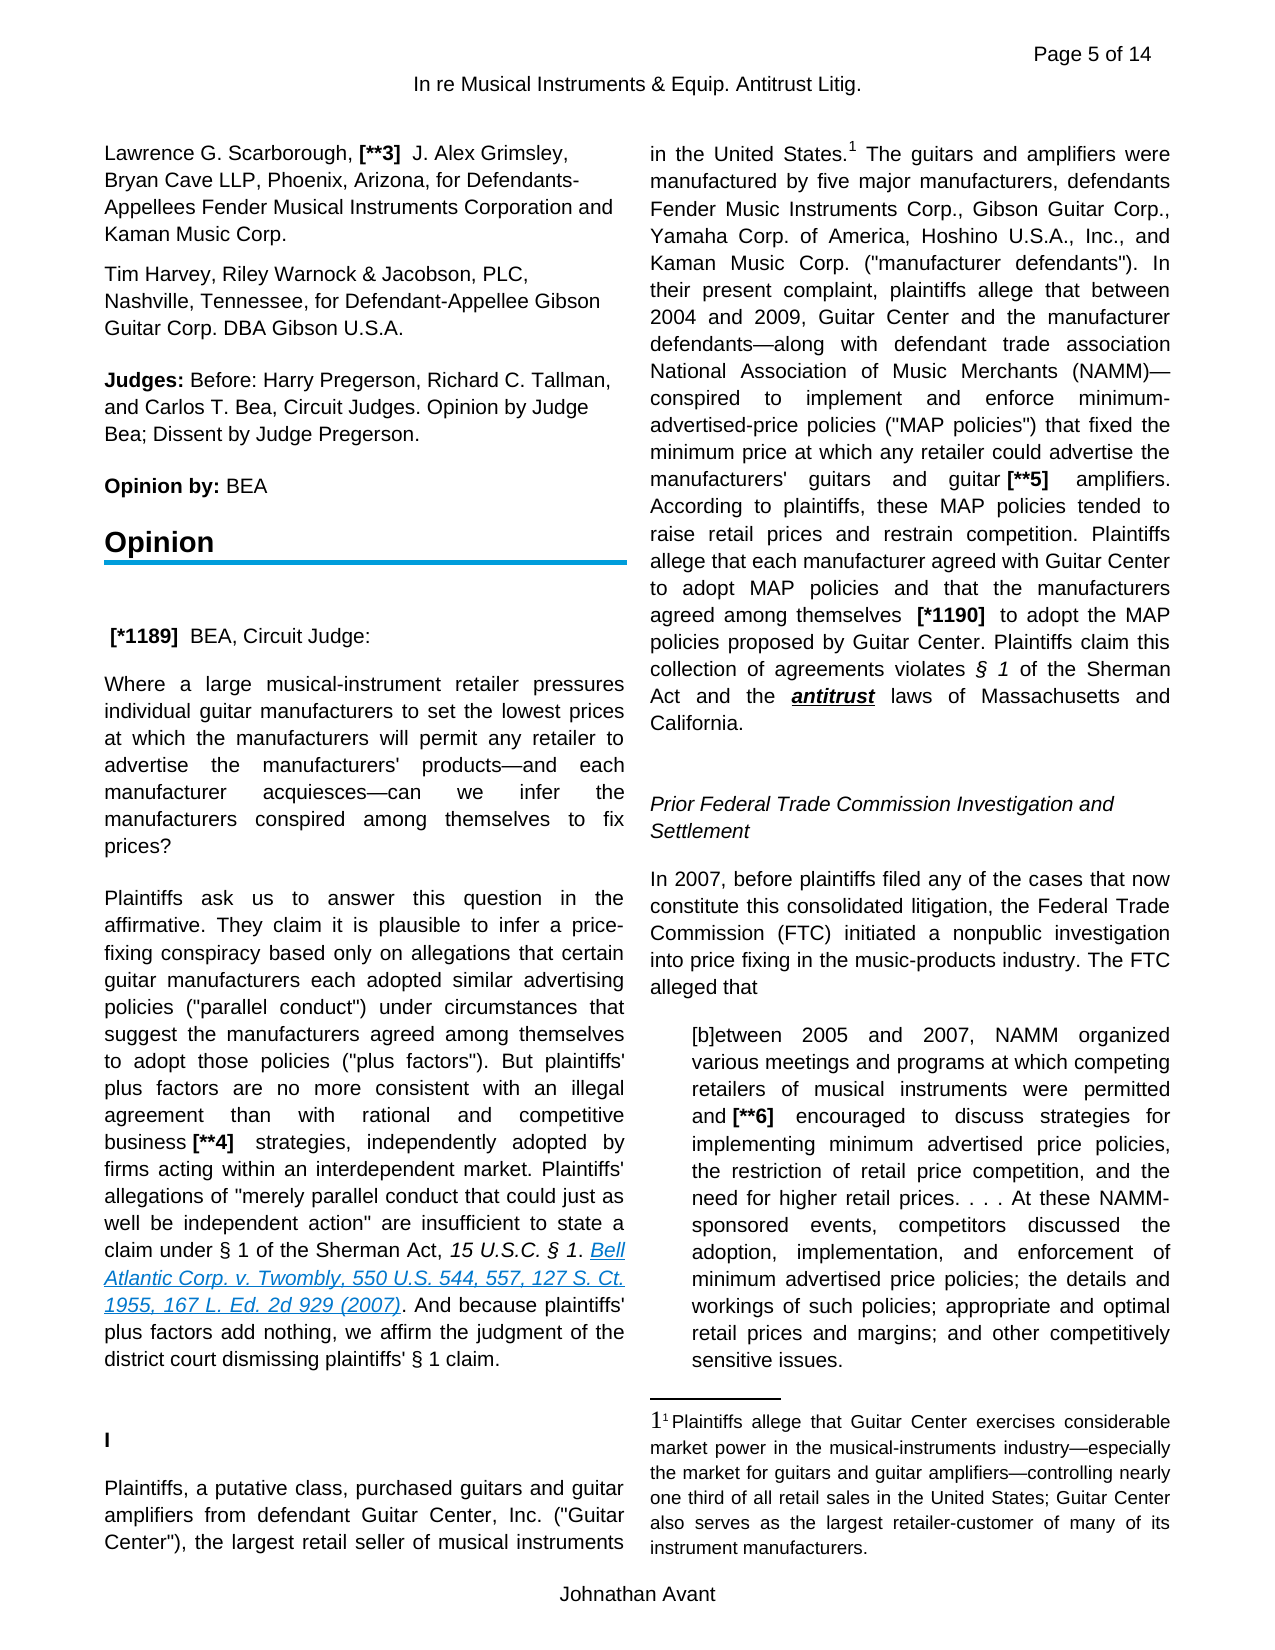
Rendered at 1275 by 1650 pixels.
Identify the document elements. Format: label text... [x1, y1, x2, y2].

text Tim Harvey, Riley Warnock & Jacobson, PLC, Nashville, Tennessee, for Defendant-Appellee Gibson Guitar Corp. DBA Gibson U.S.A. [104, 258, 625, 339]
text [b]etween 2005 and 2007, NAMM organized various meetings and programs at which competing retailers of musical instruments were permitted and [**6] encouraged to discuss strategies for implementing minimum advertised price policies, the restriction of retail price competition, and the need for higher retail prices. . . . At these NAMM-sponsored events, competitors discussed the adoption, implementation, and enforcement of minimum advertised price policies; the details and workings of such policies; appropriate and optimal retail prices and margins; and other competitively sensitive issues. [692, 1020, 1171, 1372]
text Lawrence G. Scarborough, [**3] J. Alex Grimsley, Bryan Cave LLP, Phoenix, Arizona, for Defendants-Appellees Fender Musical Instruments Corporation and Kaman Music Corp. [104, 137, 625, 246]
text In 2007, before plaintiffs filed any of the cases that now constitute this consolidated litigation, the Federal Trade Commission (FTC) initiated a nonpublic investigation into price fixing in the music-products industry. The FTC alleged that [650, 864, 1171, 999]
text Judges: Before: Harry Pregerson, Richard C. Tallman, and Carlos T. Bea, Circuit Judges. Opinion by Judge Bea; Dissent by Judge Pregerson. [104, 364, 625, 446]
text Opinion [104, 523, 625, 558]
text I [104, 1396, 625, 1451]
text Where a large musical-instrument retailer pressures individual guitar manufacturers to set the lowest prices at which the manufacturers will permit any retailer to advertise the manufacturers' products—and each manufacturer acquiesces—can we infer the manufacturers conspired among themselves to fix prices? [104, 668, 625, 858]
text Plaintiffs ask us to answer this question in the affirmative. They claim it is plausible to infer a price-fixing conspiracy based only on allegations that certain guitar manufacturers each adopted similar advertising policies ("parallel conduct") under circumstances that suggest the manufacturers agreed among themselves to adopt those policies ("plus factors"). But plaintiffs' plus factors are no more consistent with an illegal agreement than with rational and competitive business [**4] strategies, independently adopted by firms acting within an interdependent market. Plaintiffs' allegations of "merely parallel conduct that could just as well be independent action" are insufficient to state a claim under § 1 of the Sherman Act, 15 U.S.C. § 1. Bell Atlantic Corp. v. Twombly, 550 U.S. 544, 557, 127 S. Ct. 1955, 167 L. Ed. 2d 929 (2007). And because plaintiffs' plus factors add nothing, we affirm the judgment of the district court dismissing plaintiffs' § 1 claim. [104, 883, 625, 1286]
text Prior Federal Trade Commission Investigation and Settlement [650, 760, 1171, 843]
text Plaintiffs, a putative class, purchased guitars and guitar amplifiers from defendant Guitar Center, Inc. ("Guitar Center"), the largest retail seller of musical instruments in the United States.1 The guitars and amplifiers were manufactured by five major manufacturers, defendants Fender Music Instruments Corp., Gibson Guitar Corp., Yamaha Corp. of America, Hoshino U.S.A., Inc., and Kaman Music Corp. ("manufacturer defendants"). In their present complaint, plaintiffs allege that between 2004 and 2009, Guitar Center and the manufacturer defendants—along with defendant trade association National Association of Music Merchants (NAMM)—conspired to implement and enforce minimum-advertised-price policies ("MAP policies") that fixed the minimum price at which any retailer could advertise the manufacturers' guitars and guitar [**5] amplifiers. According to plaintiffs, these MAP policies tended to raise retail prices and restrain competition. Plaintiffs allege that each manufacturer agreed with Guitar Center to adopt MAP policies and that the manufacturers agreed among themselves [*1190] to adopt the MAP policies proposed by Guitar Center. Plaintiffs claim this collection of agreements violates § 1 of the Sherman Act and the antitrust laws of Massachusetts and California. [650, 137, 1171, 735]
text [*1189] BEA, Circuit Judge: [104, 621, 625, 648]
text Opinion by: BEA [104, 471, 625, 498]
